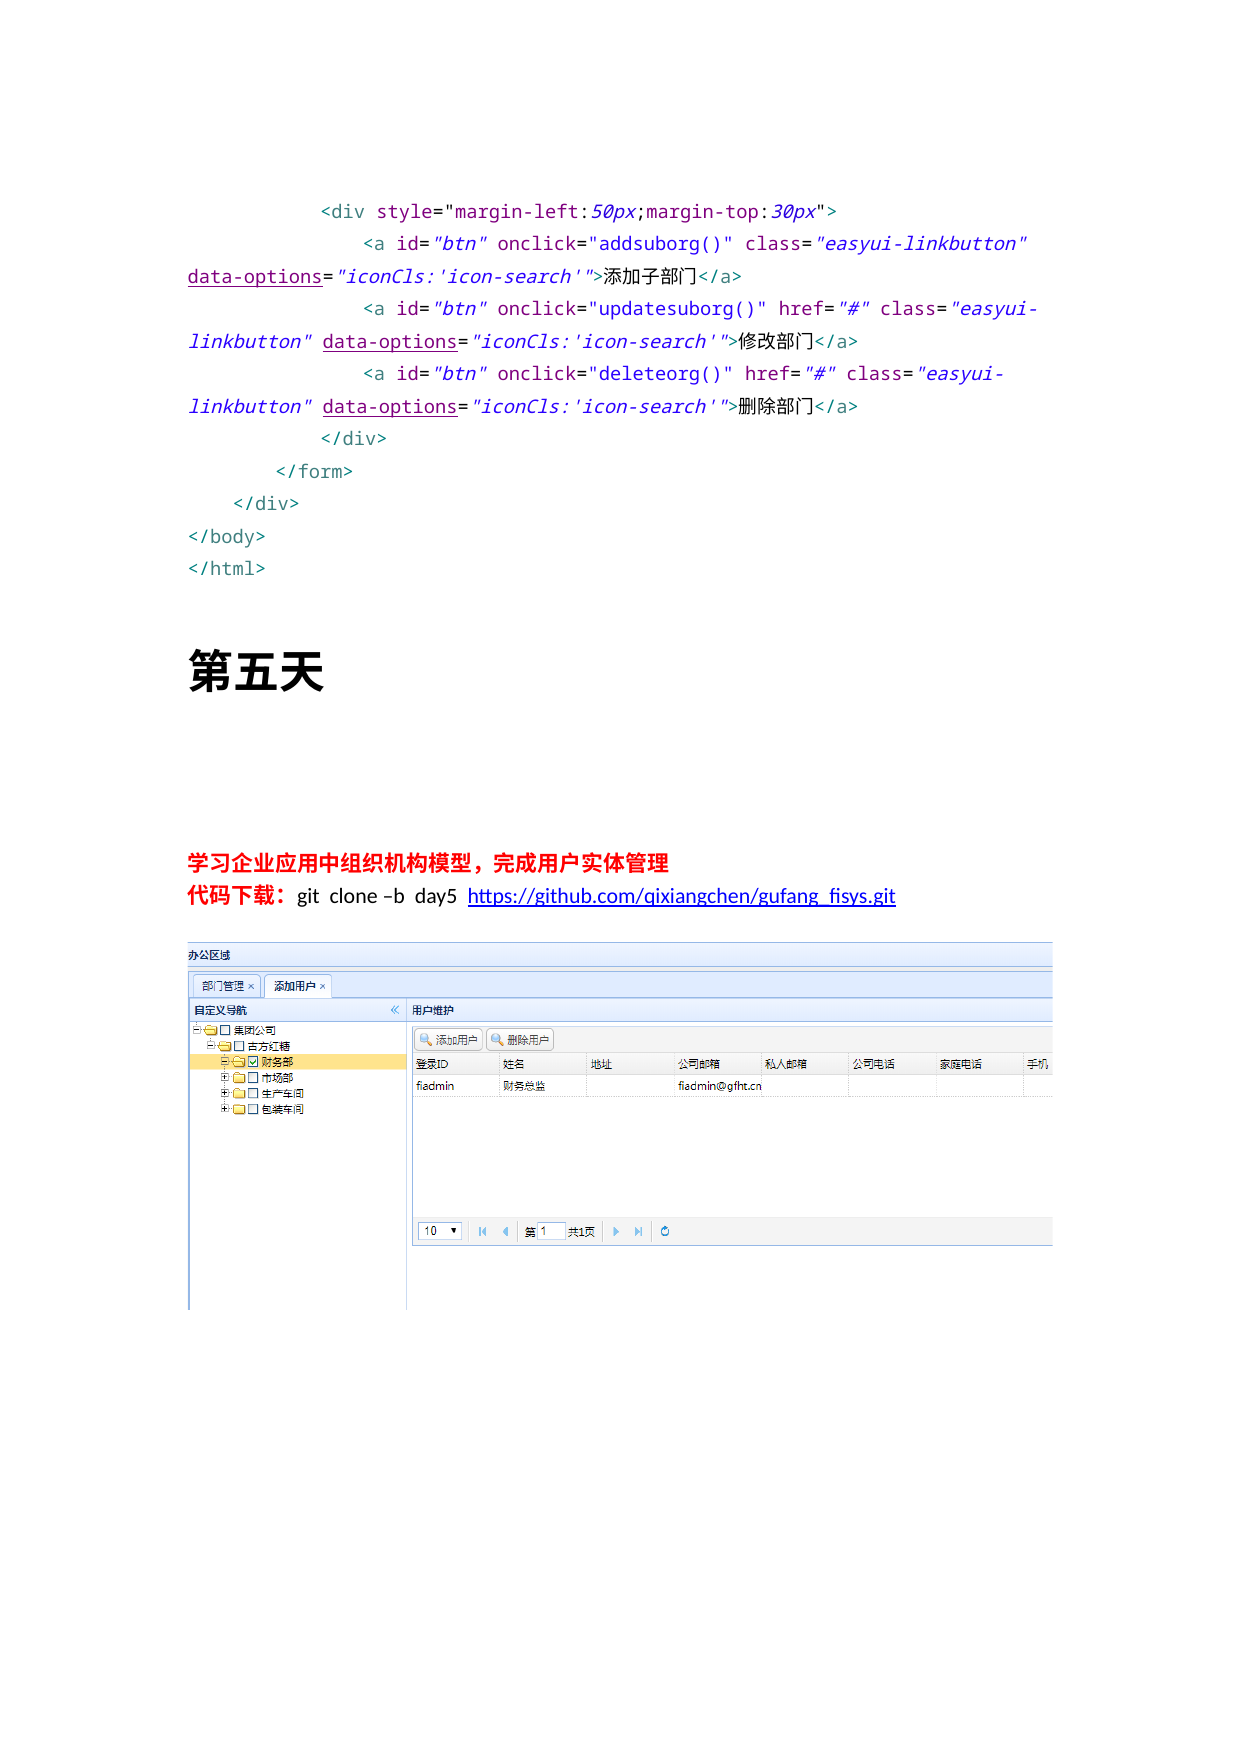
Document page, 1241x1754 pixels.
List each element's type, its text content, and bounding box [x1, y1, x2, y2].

text 学习企业应用中组织机构模型，完成用户实体管理 [187, 845, 1053, 878]
text <a id="btn" onclick="addsuborg()" class="easyui-linkbutton" data-options="iconCls:'icon-search'">添加子部门</a> [187, 227, 1053, 292]
text </body> [187, 519, 1053, 552]
text 代码下载：git clone –b day5 https://github.com/qixiangchen/gufang_fisys.git [187, 878, 1053, 910]
subtitle 第五天 [187, 620, 1053, 717]
text <a id="btn" onclick="updatesuborg()" href="#" class="easyui-linkbutton" data-options="iconCls:'icon-search'">修改部门</a> [187, 292, 1053, 357]
text </div> [187, 487, 1053, 519]
text </form> [187, 454, 1053, 487]
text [187, 194, 1053, 227]
text </div> [187, 422, 1053, 454]
text <a id="btn" onclick="deleteorg()" href="#" class="easyui-linkbutton" data-options="iconCls:'icon-search'">删除部门</a> [187, 357, 1053, 422]
text </html> [187, 552, 1053, 584]
picture [187, 942, 1053, 1310]
